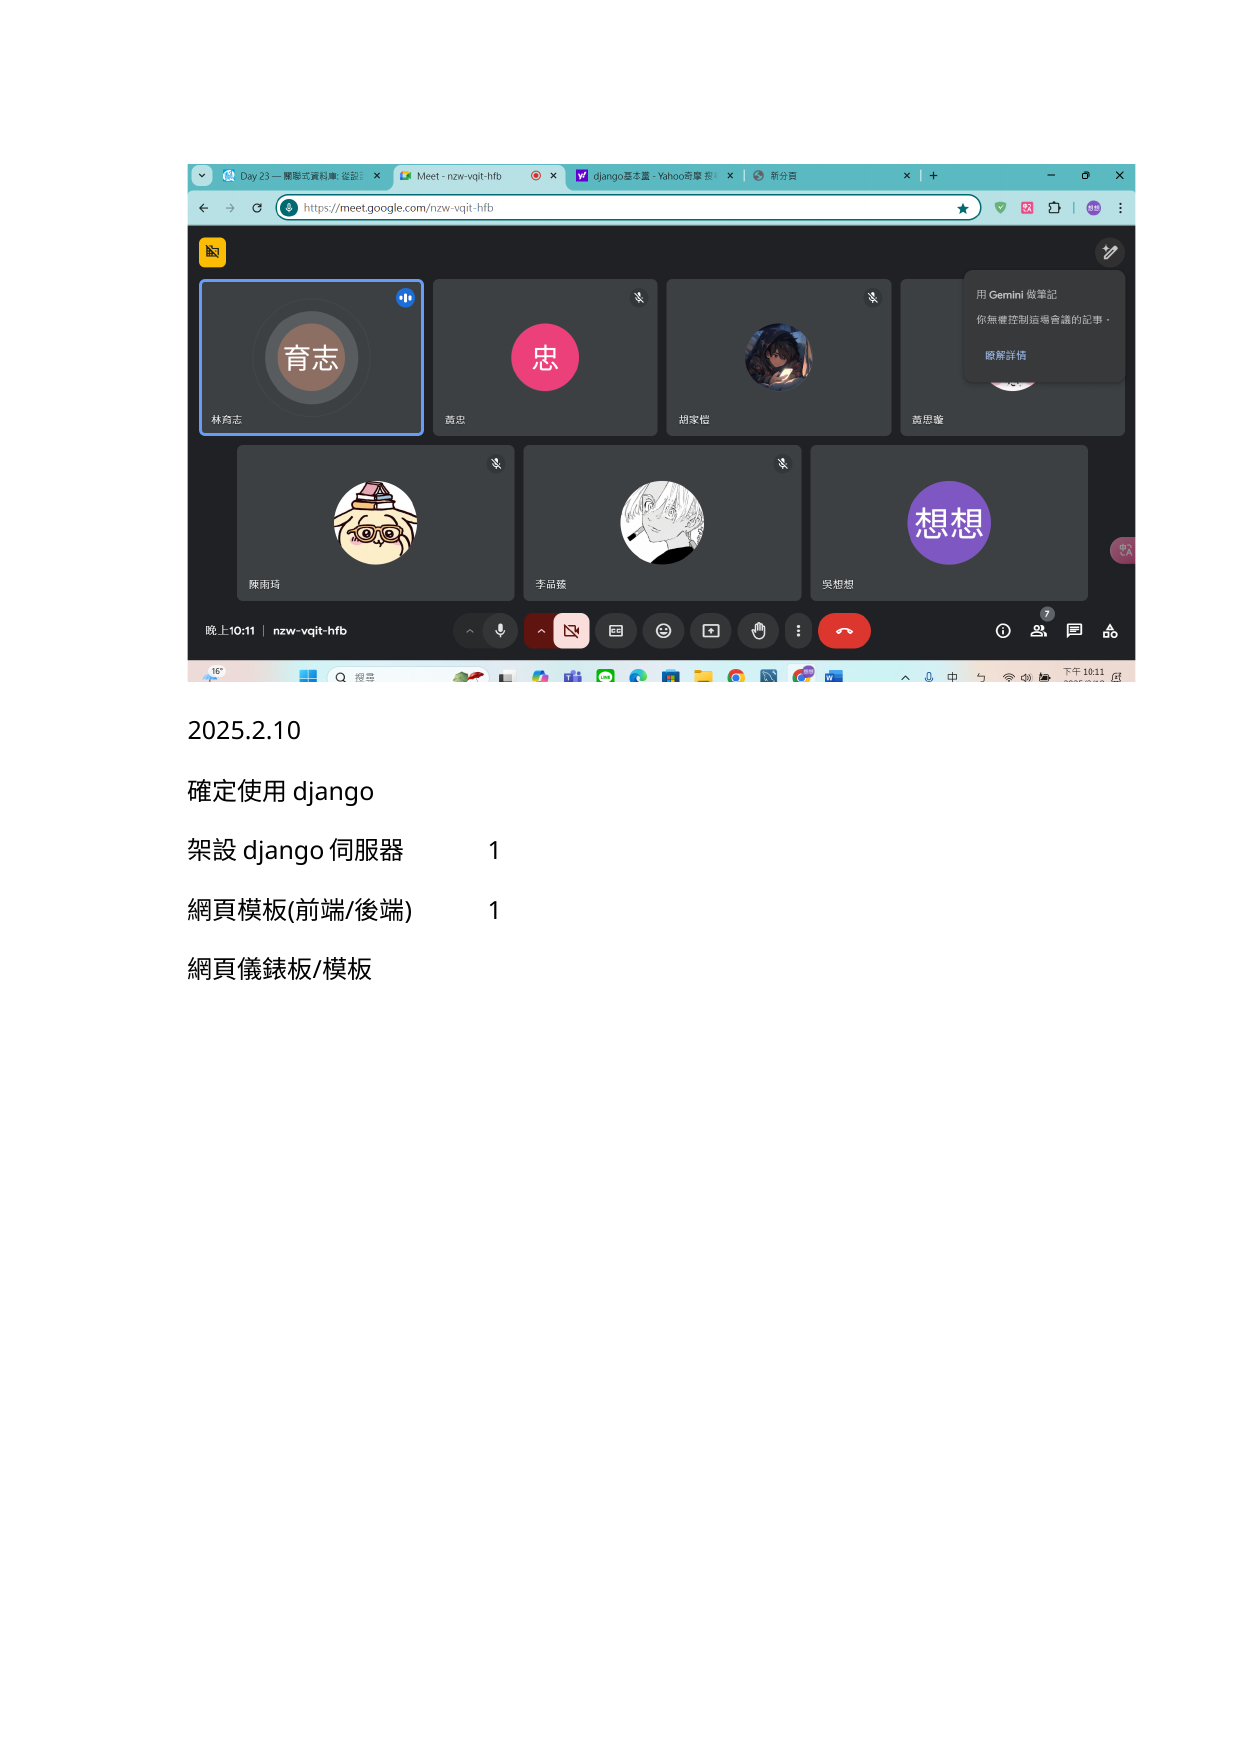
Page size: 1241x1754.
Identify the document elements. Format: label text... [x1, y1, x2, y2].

text 網頁模板(前端/後端) 1 [187, 890, 1053, 927]
text 2025.2.10 [187, 711, 1053, 749]
text 確定使用django [187, 771, 1053, 808]
picture [187, 164, 1136, 682]
text 網頁儀錶板/模板 [187, 949, 1053, 987]
text 架設django伺服器 1 [187, 830, 1053, 868]
